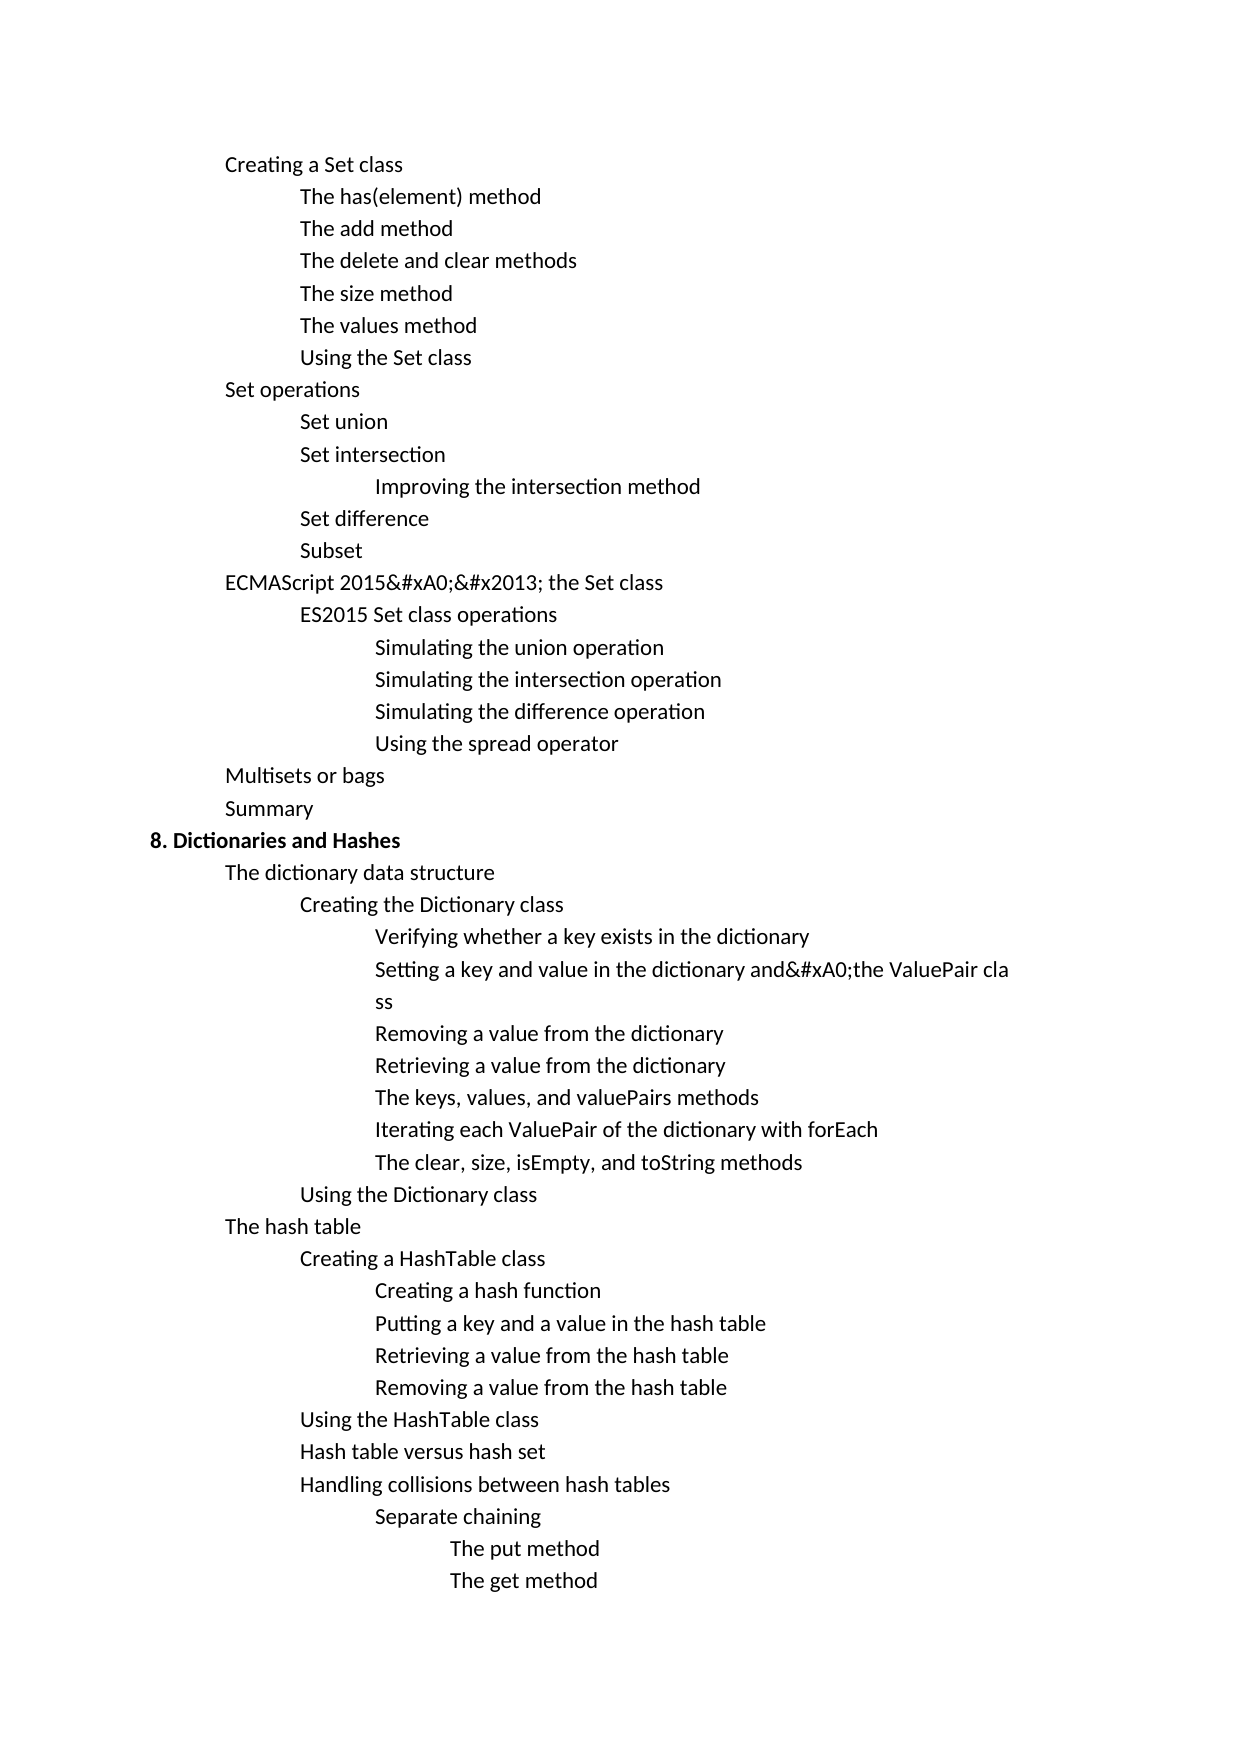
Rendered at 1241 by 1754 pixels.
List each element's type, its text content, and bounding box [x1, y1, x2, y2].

text The has(element) method [300, 182, 1090, 210]
text Verifying whether a key exists in the dictionary [375, 922, 1090, 951]
text Set union [300, 407, 1090, 436]
text Separate chaining [375, 1502, 1090, 1530]
text ECMAScript 2015&#xA0;&#x2013; the Set class [225, 568, 1090, 596]
text Simulating the union operation [375, 633, 1090, 661]
text Subset [300, 536, 1090, 564]
text The size method [300, 279, 1090, 307]
text Set intersection [300, 440, 1090, 468]
text Set operations [225, 375, 1090, 403]
text ss [375, 987, 1090, 1015]
text Creating a hash function [375, 1277, 1090, 1304]
text The dictionary data structure [225, 858, 1090, 886]
text Simulating the intersection operation [375, 665, 1090, 693]
text Retrieving a value from the dictionary [375, 1051, 1090, 1079]
text Retrieving a value from the hash table [375, 1341, 1090, 1369]
text Creating the Dictionary class [225, 890, 1090, 918]
text Multisets or bags [225, 762, 1090, 789]
text 8. Dictionaries and Hashes [150, 826, 1090, 854]
text Using the HashTable class [300, 1405, 1090, 1433]
text The values method [300, 311, 1090, 339]
text Setting a key and value in the dictionary and&#xA0;the ValuePair cla [375, 955, 1090, 983]
text Removing a value from the dictionary [375, 1019, 1090, 1047]
text The put method [450, 1534, 1090, 1562]
text Removing a value from the hash table [375, 1373, 1090, 1401]
text The delete and clear methods [300, 247, 1090, 274]
text ES2015 Set class operations [300, 601, 1090, 629]
text Creating a HashTable class [300, 1244, 1090, 1272]
text Summary [225, 794, 1090, 822]
text Improving the intersection method [300, 472, 1090, 500]
text Simulating the difference operation [375, 697, 1090, 725]
text The add method [300, 214, 1090, 242]
text Handling collisions between hash tables [300, 1470, 1090, 1498]
text Using the Set class [300, 343, 1090, 371]
text The clear, size, isEmpty, and toString methods [375, 1148, 1090, 1176]
text The keys, values, and valuePairs methods [375, 1083, 1090, 1111]
text Creating a Set class [225, 150, 1090, 178]
text Iterating each ValuePair of the dictionary with forEach [375, 1116, 1090, 1144]
text Putting a key and a value in the hash table [375, 1309, 1090, 1337]
text Using the spread operator [375, 729, 1090, 757]
text Set difference [300, 504, 1090, 532]
text The hash table [225, 1212, 1090, 1240]
text The get method [450, 1566, 1090, 1594]
text Using the Dictionary class [225, 1180, 1090, 1208]
text Hash table versus hash set [300, 1437, 1090, 1466]
